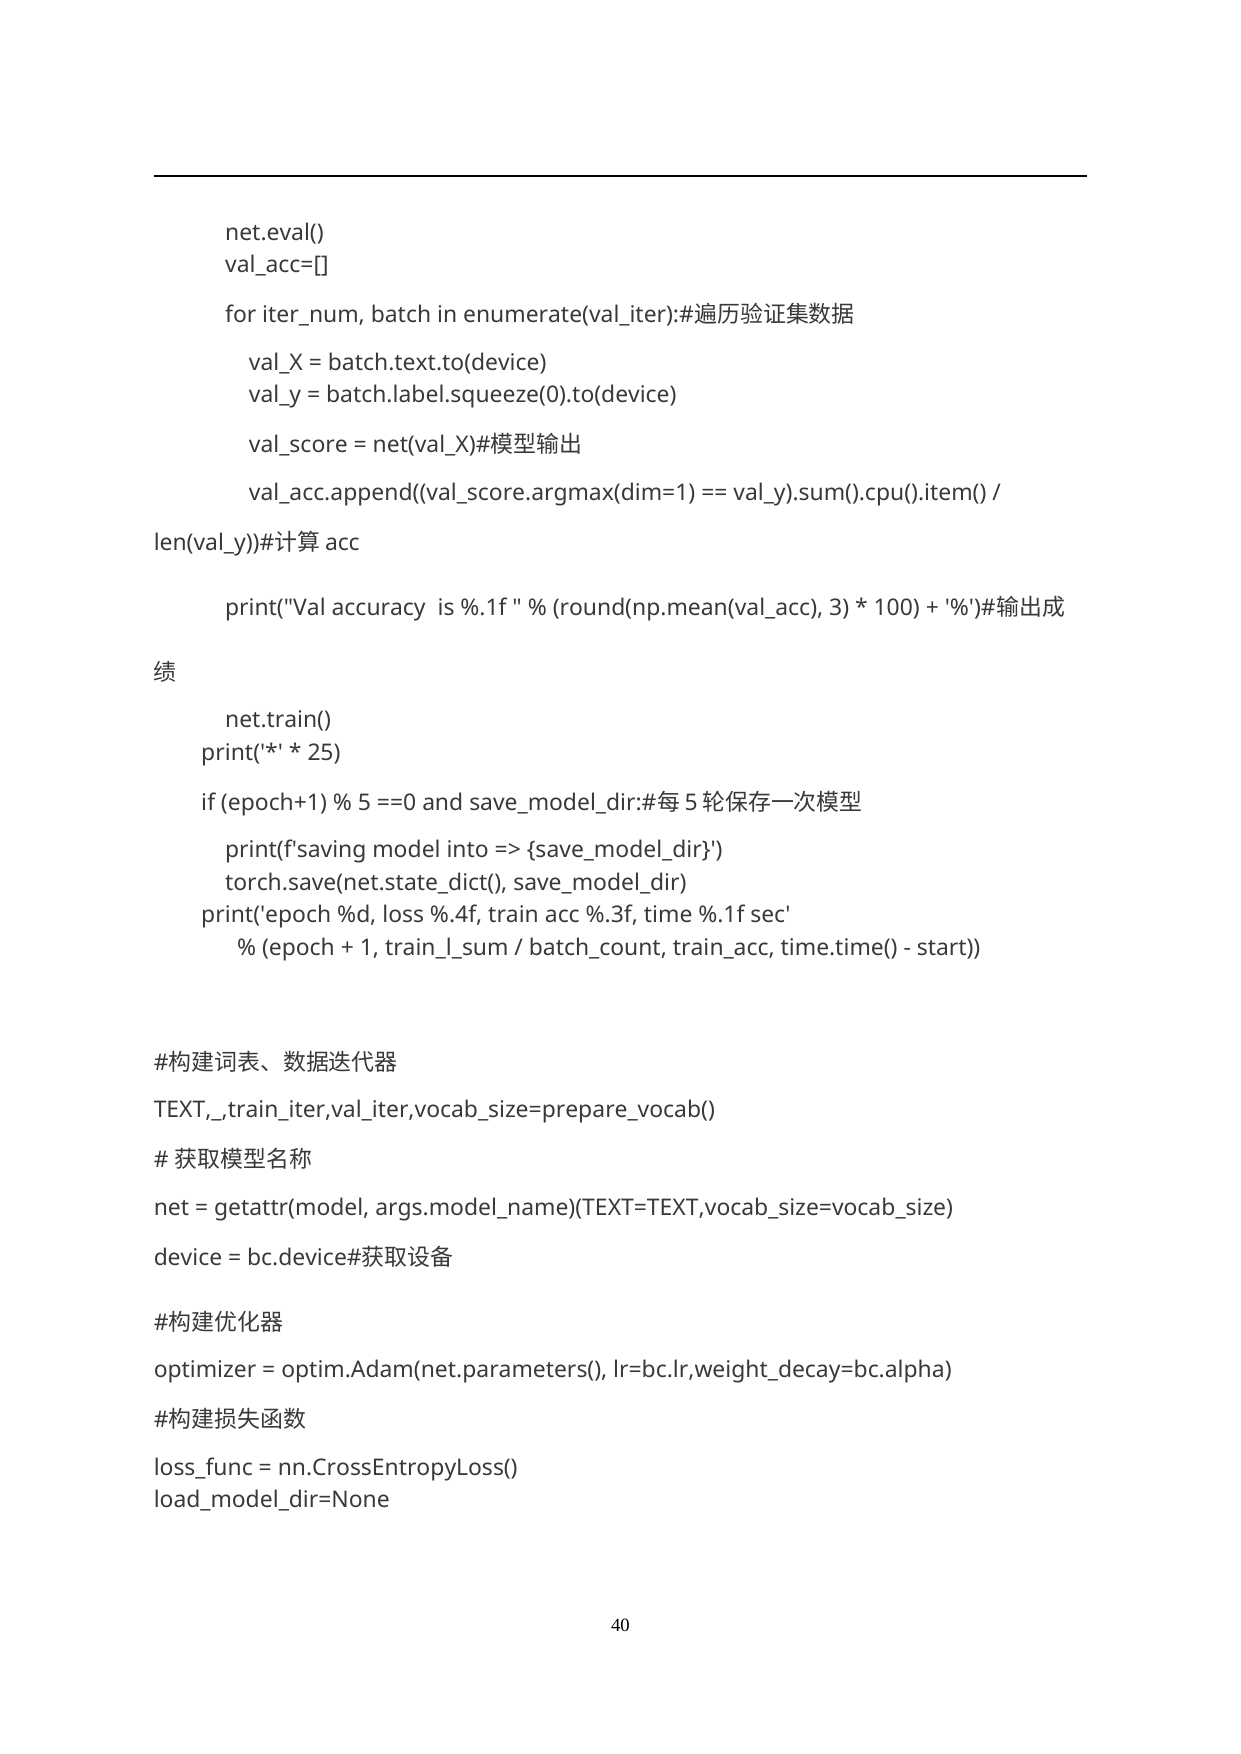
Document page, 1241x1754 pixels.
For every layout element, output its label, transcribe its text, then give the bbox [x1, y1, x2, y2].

text torch.save(net.state_dict(), save_model_dir) [153, 865, 1087, 898]
text if (epoch+1) % 5 ==0 and save_model_dir:#每5轮保存一次模型 [153, 768, 1087, 833]
text val_acc=[] [153, 248, 1087, 280]
text # 获取模型名称 [153, 1125, 1087, 1190]
text #构建损失函数 [153, 1385, 1087, 1450]
text net.train() [153, 703, 1087, 735]
text % (epoch + 1, train_l_sum / batch_count, train_acc, time.time() - start)) [153, 930, 1087, 963]
text val_X = batch.text.to(device) [153, 345, 1087, 378]
text load_model_dir=None [153, 1483, 1087, 1515]
text net.eval() [153, 215, 1087, 248]
text TEXT,_,train_iter,val_iter,vocab_size=prepare_vocab() [153, 1093, 1087, 1125]
text print('epoch %d, loss %.4f, train acc %.3f, time %.1f sec' [153, 898, 1087, 930]
text #构建词表、数据迭代器 [153, 1028, 1087, 1093]
text print(f'saving model into => {save_model_dir}') [153, 833, 1087, 865]
text val_acc.append((val_score.argmax(dim=1) == val_y).sum().cpu().item() / len(val_y))#计算acc [153, 475, 1087, 573]
text loss_func = nn.CrossEntropyLoss() [153, 1450, 1087, 1483]
text net = getattr(model, args.model_name)(TEXT=TEXT,vocab_size=vocab_size) [153, 1190, 1087, 1223]
text optimizer = optim.Adam(net.parameters(), lr=bc.lr,weight_decay=bc.alpha) [153, 1353, 1087, 1385]
text print('*' * 25) [153, 735, 1087, 768]
text for iter_num, batch in enumerate(val_iter):#遍历验证集数据 [153, 280, 1087, 345]
text val_score = net(val_X)#模型输出 [153, 410, 1087, 475]
text device = bc.device#获取设备 [153, 1223, 1087, 1288]
text print("Val accuracy is %.1f " % (round(np.mean(val_acc), 3) * 100) + '%')#输出成绩 [153, 573, 1087, 703]
text #构建优化器 [153, 1288, 1087, 1353]
text val_y = batch.label.squeeze(0).to(device) [153, 378, 1087, 410]
